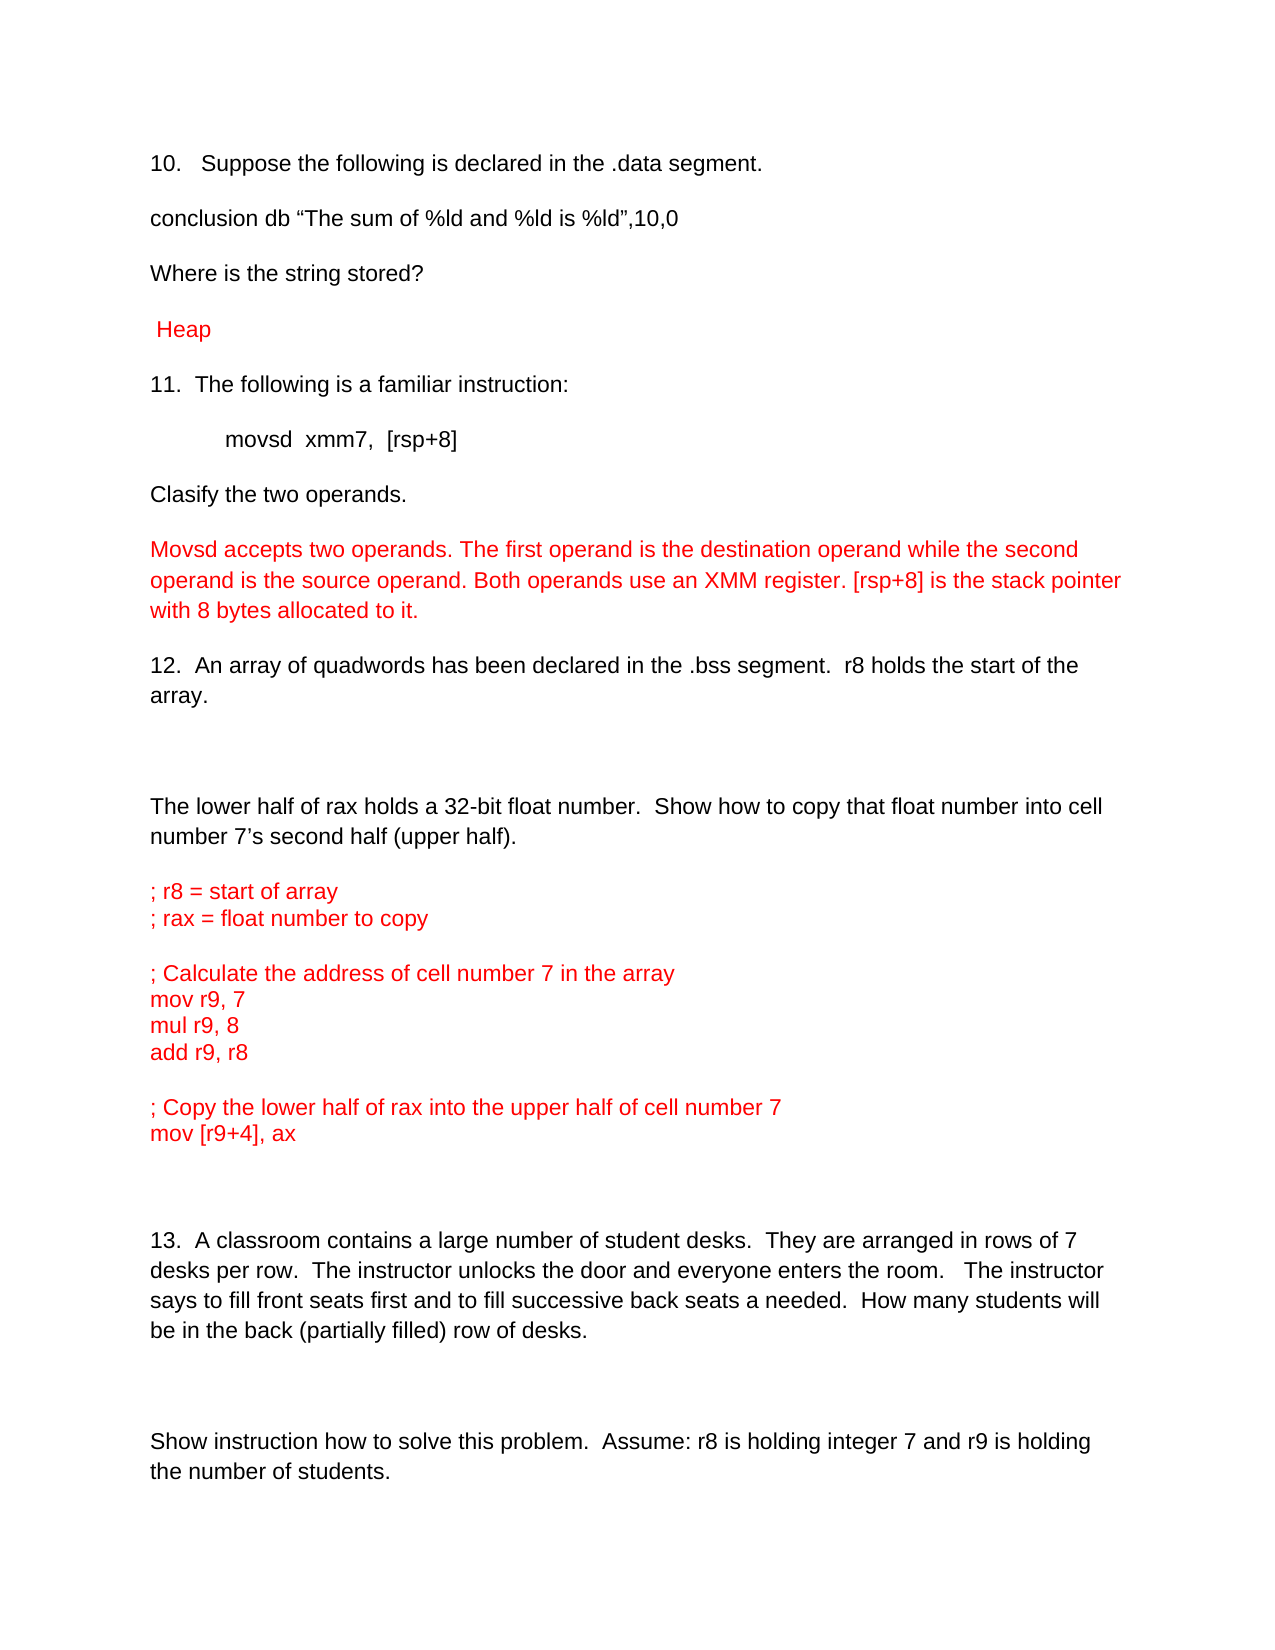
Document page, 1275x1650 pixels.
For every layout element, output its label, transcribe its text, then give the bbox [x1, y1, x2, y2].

text ; Copy the lower half of rax into the upper half of cell number 7 [150, 1094, 1125, 1120]
text ; r8 = start of array [150, 878, 1125, 904]
text Show instruction how to solve this problem. Assume: r8 is holding integer 7 and r9 is holding the number of students. [150, 1428, 1125, 1484]
text mul r9, 8 [150, 1012, 1125, 1039]
text 12. An array of quadwords has been declared in the .bss segment. r8 holds the start of the array. [150, 652, 1125, 709]
text 11. The following is a familiar instruction: [150, 371, 1125, 397]
text mov r9, 7 [150, 986, 1125, 1012]
text conclusion db “The sum of %ld and %ld is %ld”,10,0 [150, 205, 1125, 232]
text 13. A classroom contains a large number of student desks. They are arranged in rows of 7 desks per row. The instructor unlocks the door and everyone enters the room. The instructor says to fill front seats first and to fill successive back seats a needed. How many students will be in the back (partially filled) row of desks. [150, 1227, 1125, 1344]
text Heap [150, 316, 1125, 342]
text Movsd accepts two operands. The first operand is the destination operand while the second operand is the source operand. Both operands use an XMM register. [rsp+8] is the stack pointer with 8 bytes allocated to it. [150, 536, 1125, 623]
text add r9, r8 [150, 1039, 1125, 1065]
text 10. Suppose the following is declared in the .data segment. [150, 150, 1125, 176]
text mov [r9+4], ax [150, 1120, 1125, 1146]
text The lower half of rax holds a 32-bit float number. Show how to copy that float number into cell number 7’s second half (upper half). [150, 793, 1125, 849]
text Where is the string stored? [150, 260, 1125, 287]
text ; rax = float number to copy [150, 904, 1125, 931]
text movsd xmm7, [rsp+8] [150, 426, 1125, 452]
text ; Calculate the address of cell number 7 in the array [150, 959, 1125, 986]
text Clasify the two operands. [150, 481, 1125, 508]
